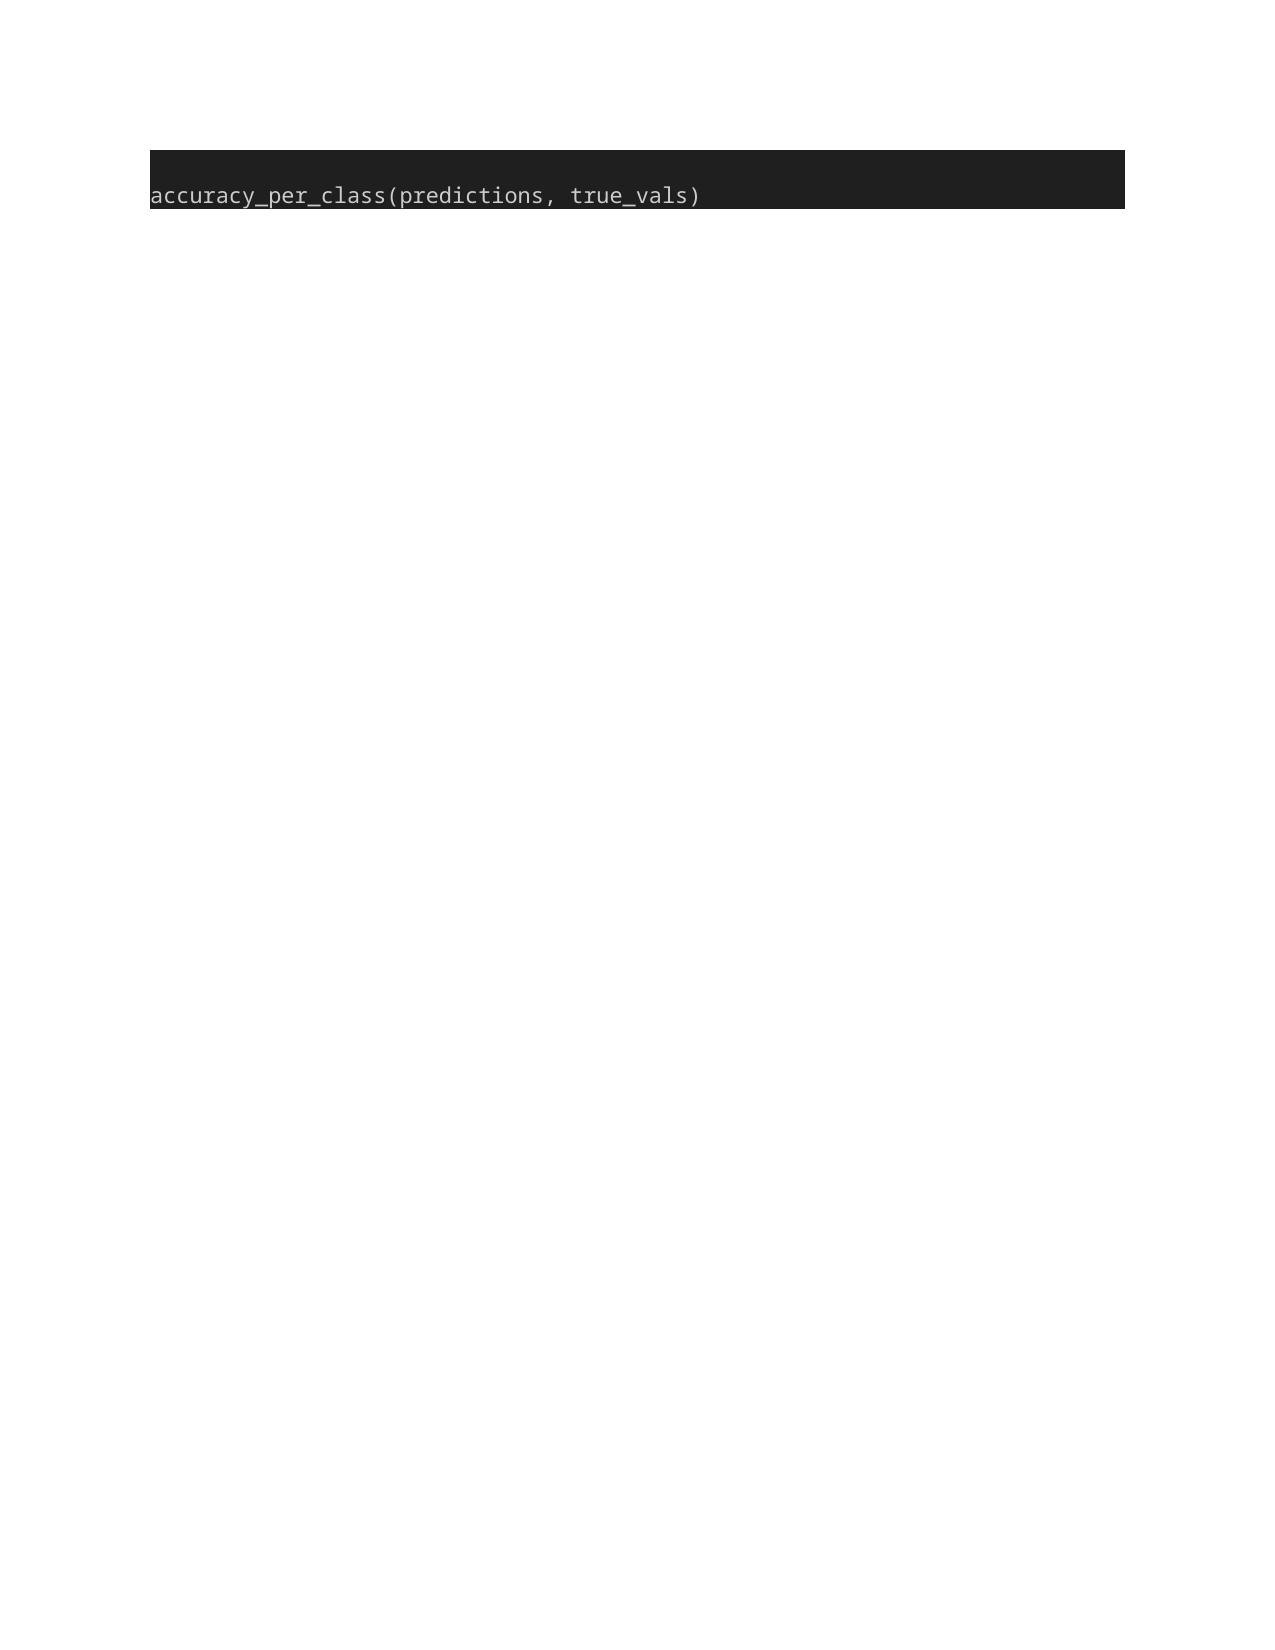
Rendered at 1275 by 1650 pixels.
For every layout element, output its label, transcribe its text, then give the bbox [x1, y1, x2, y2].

text accuracy_per_class(predictions, true_vals) [150, 180, 1125, 209]
